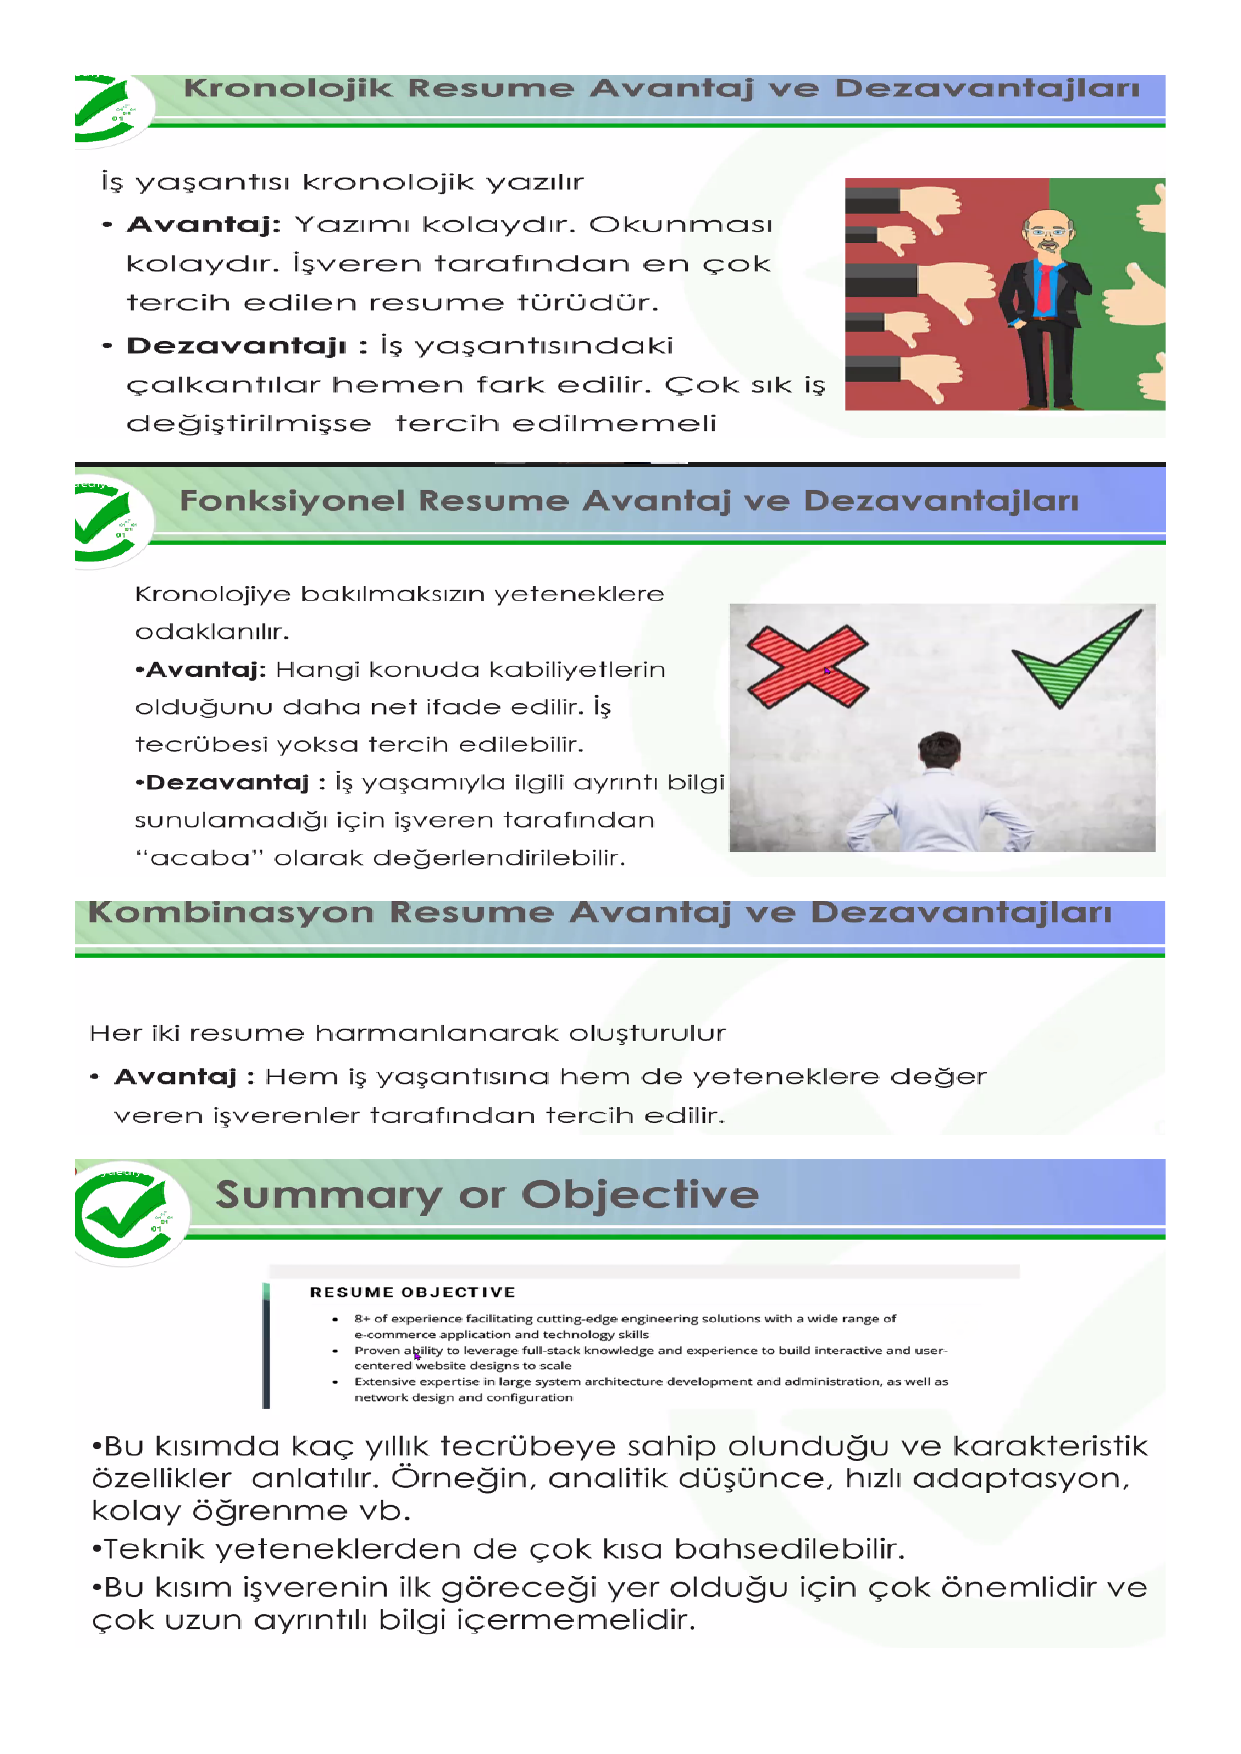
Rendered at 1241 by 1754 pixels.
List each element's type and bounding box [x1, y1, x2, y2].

picture [75, 901, 1166, 1135]
picture [75, 462, 1166, 877]
picture [75, 1159, 1166, 1648]
picture [75, 75, 1166, 438]
